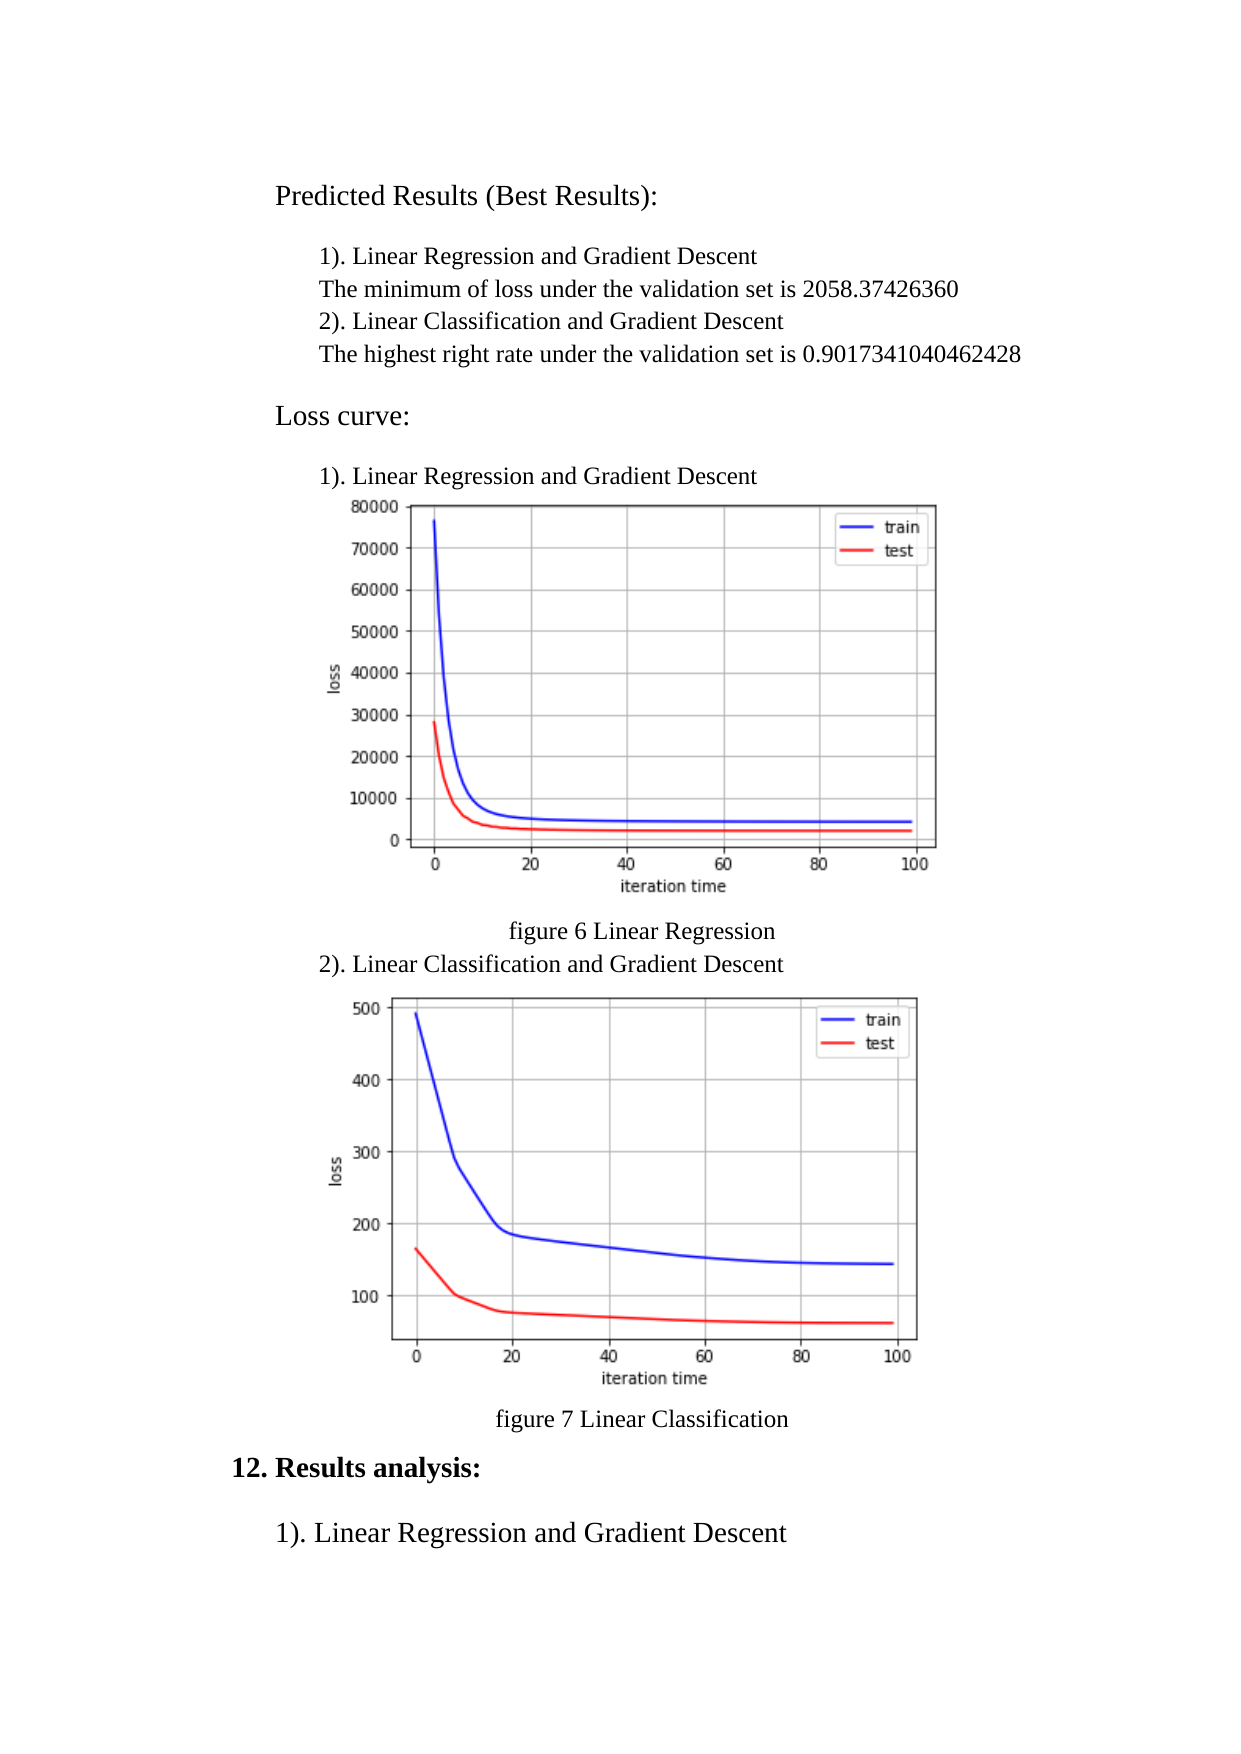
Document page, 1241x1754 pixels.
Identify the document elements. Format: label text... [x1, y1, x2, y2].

text 1). Linear Regression and Gradient Descent [187, 459, 1053, 492]
text The minimum of loss under the validation set is 2058.37426360 [187, 272, 1053, 304]
picture [318, 979, 1037, 1397]
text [187, 304, 1053, 337]
text figure 7 Linear Classification [187, 1402, 1053, 1434]
text 1). Linear Regression and Gradient Descent [187, 1499, 1053, 1564]
subtitle Loss curve: [231, 382, 1053, 447]
text 12. Results analysis: [187, 1434, 1053, 1499]
text The highest right rate under the validation set is 0.9017341040462428 [187, 337, 1053, 369]
text figure 6 Linear Regression [187, 914, 1053, 947]
text 1). Linear Regression and Gradient Descent [187, 239, 1053, 272]
picture [318, 492, 1034, 908]
text 2). Linear Classification and Gradient Descent [187, 947, 1053, 979]
subtitle Predicted Results (Best Results): [231, 162, 1053, 227]
